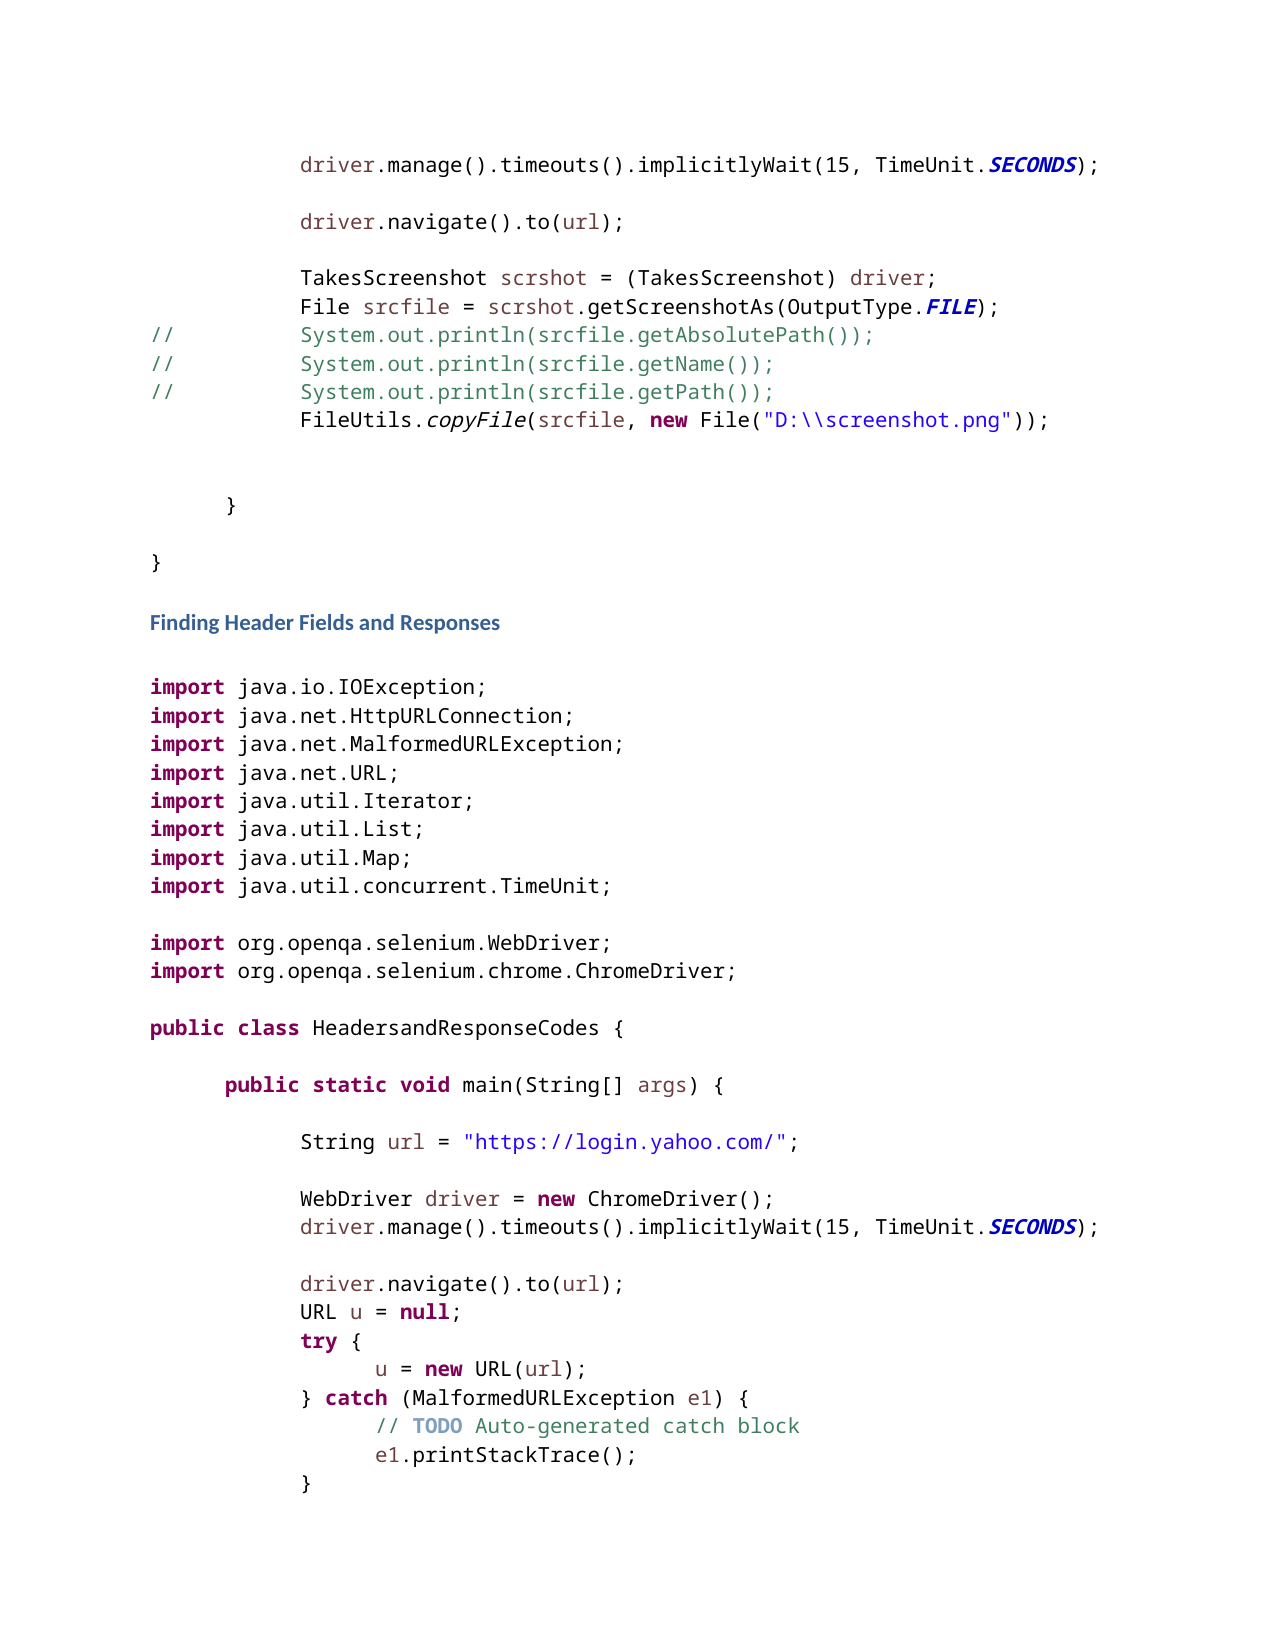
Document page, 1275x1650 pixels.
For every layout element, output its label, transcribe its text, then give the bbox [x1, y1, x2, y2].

text // System.out.println(srcfile.getPath()); [150, 377, 1125, 406]
text // TODO Auto-generated catch block [150, 1411, 1125, 1440]
text TakesScreenshot scrshot = (TakesScreenshot) driver; [150, 263, 1125, 292]
text // System.out.println(srcfile.getName()); [150, 349, 1125, 377]
text driver.navigate().to(url); [150, 207, 1125, 235]
text u = new URL(url); [150, 1354, 1125, 1383]
text URL u = null; [150, 1297, 1125, 1326]
text public static void main(String[] args) { [150, 1070, 1125, 1099]
text import java.util.concurrent.TimeUnit; [150, 871, 1125, 900]
text e1.printStackTrace(); [150, 1440, 1125, 1468]
text WebDriver driver = new ChromeDriver(); [150, 1184, 1125, 1212]
text } [150, 547, 1125, 576]
text import java.io.IOException; [150, 672, 1125, 701]
text } [150, 1468, 1125, 1497]
text try { [150, 1326, 1125, 1354]
text } [150, 490, 1125, 519]
text String url = "https://login.yahoo.com/"; [150, 1127, 1125, 1155]
text driver.manage().timeouts().implicitlyWait(15, TimeUnit.SECONDS); [150, 1212, 1125, 1241]
text import org.openqa.selenium.chrome.ChromeDriver; [150, 957, 1125, 985]
text Finding Header Fields and Responses [150, 608, 1125, 636]
text import java.net.URL; [150, 758, 1125, 786]
text FileUtils.copyFile(srcfile, new File("D:\\screenshot.png")); [150, 406, 1125, 434]
text public class HeadersandResponseCodes { [150, 1013, 1125, 1042]
text import java.util.Map; [150, 843, 1125, 871]
text driver.navigate().to(url); [150, 1269, 1125, 1297]
text import java.net.MalformedURLException; [150, 729, 1125, 758]
text import org.openqa.selenium.WebDriver; [150, 928, 1125, 957]
text import java.util.Iterator; [150, 786, 1125, 814]
text import java.net.HttpURLConnection; [150, 701, 1125, 729]
text } catch (MalformedURLException e1) { [150, 1383, 1125, 1411]
text File srcfile = scrshot.getScreenshotAs(OutputType.FILE); [150, 292, 1125, 320]
text // System.out.println(srcfile.getAbsolutePath()); [150, 320, 1125, 349]
text import java.util.List; [150, 814, 1125, 843]
text driver.manage().timeouts().implicitlyWait(15, TimeUnit.SECONDS); [150, 150, 1125, 178]
